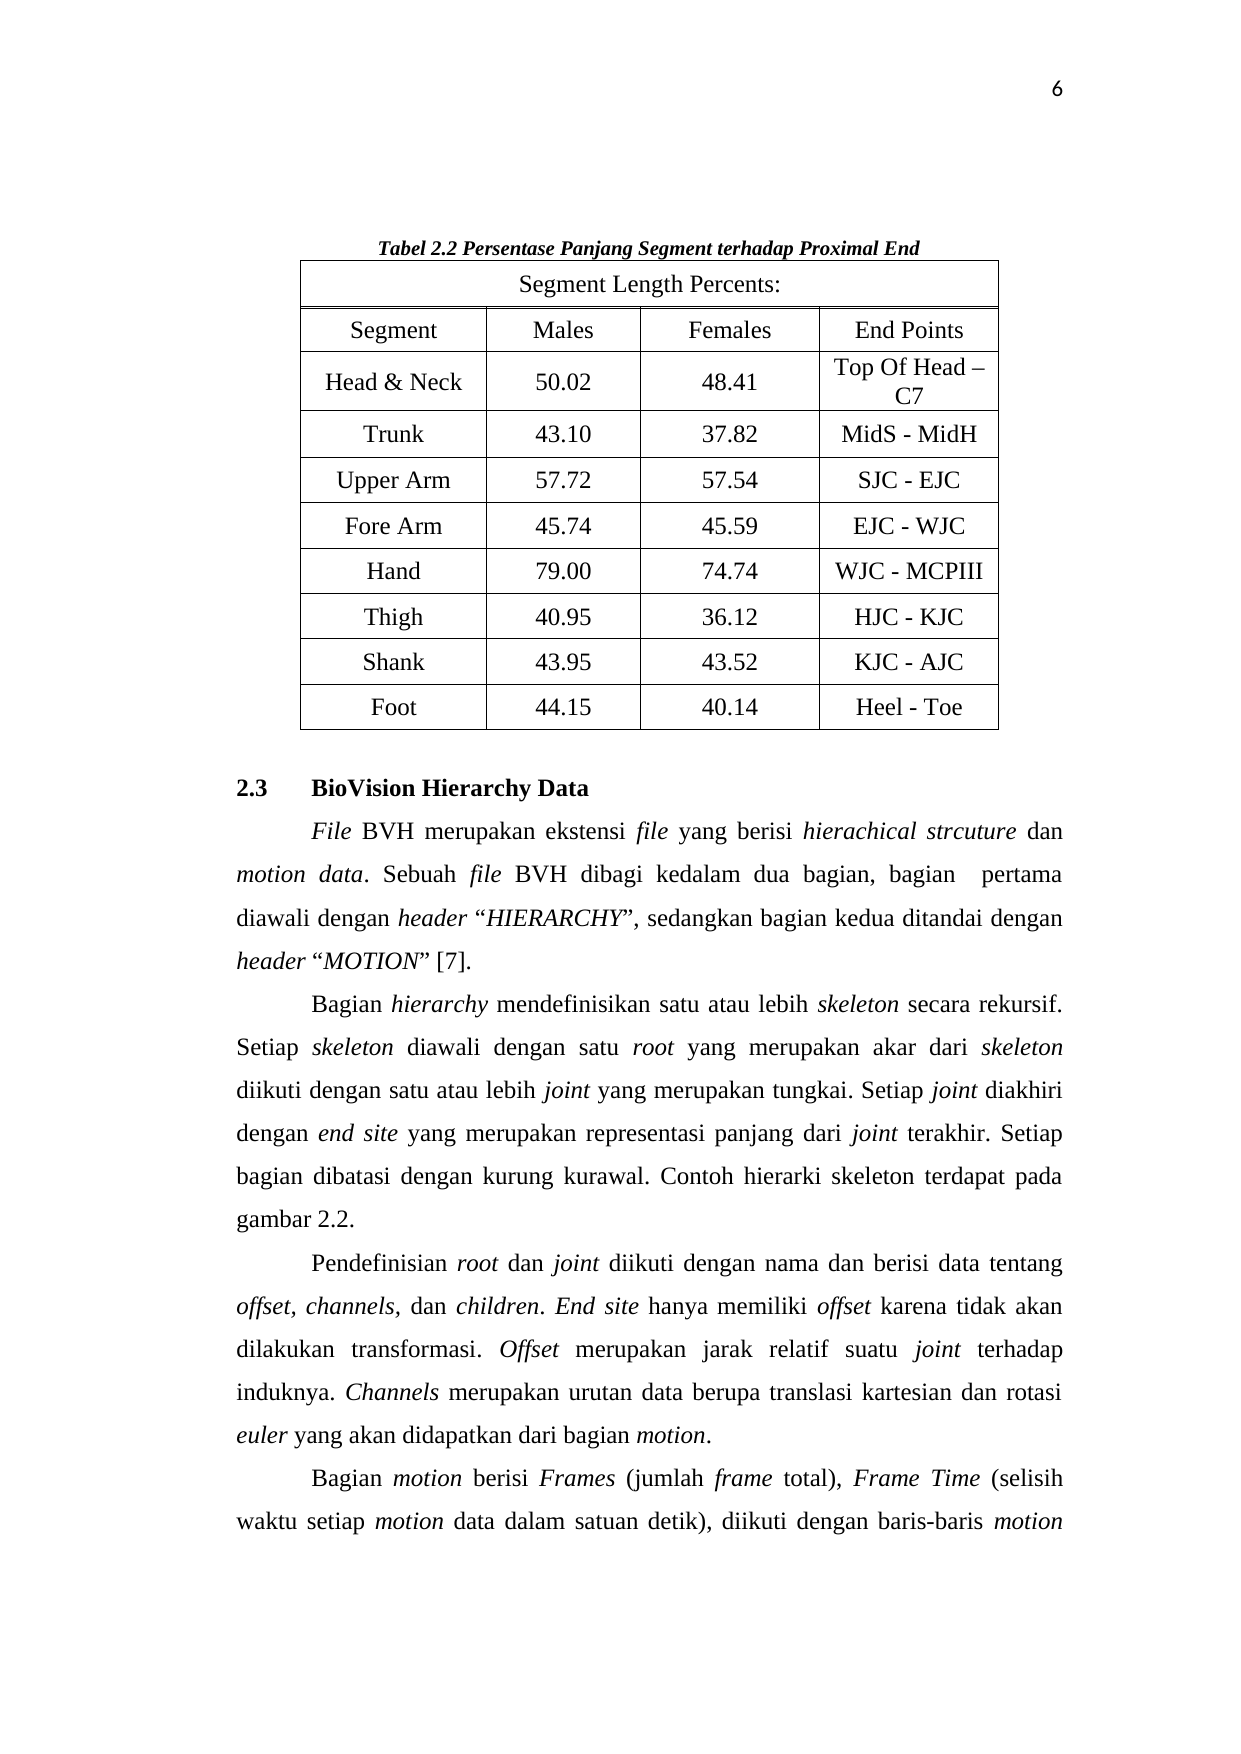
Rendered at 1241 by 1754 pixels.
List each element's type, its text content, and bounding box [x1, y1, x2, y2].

table_cell Trunk [301, 411, 486, 457]
text File BVH merupakan ekstensi file yang berisi hierachical strcuture dan motion data. Sebuah file BVH dibagi kedalam dua bagian, bagian pertama diawali dengan header “HIERARCHY”, sedangkan bagian kedua ditandai dengan header “MOTION” [7]. [236, 816, 1063, 974]
table_cell 45.59 [641, 503, 819, 547]
table_cell 74.74 [641, 549, 819, 593]
table_cell KJC - AJC [820, 639, 998, 684]
table_cell 43.95 [487, 639, 640, 684]
table_cell Foot [301, 685, 486, 729]
table_cell Males [487, 309, 640, 351]
table_cell Fore Arm [301, 503, 486, 547]
table_cell 50.02 [487, 352, 640, 410]
table_cell 45.74 [487, 503, 640, 547]
table_cell Shank [301, 639, 486, 684]
table_cell EJC - WJC [820, 503, 998, 547]
table_cell HJC - KJC [820, 594, 998, 638]
table_cell 43.52 [641, 639, 819, 684]
table_cell 44.15 [487, 685, 640, 729]
table_cell Segment [301, 309, 486, 351]
table_header Segment Length Percents: [301, 261, 998, 306]
table_cell Head & Neck [301, 352, 486, 410]
table_cell 79.00 [487, 549, 640, 593]
table_cell 57.54 [641, 458, 819, 502]
table_cell 48.41 [641, 352, 819, 410]
table_cell 37.82 [641, 411, 819, 457]
table_cell WJC - MCPIII [820, 549, 998, 593]
table_cell Thigh [301, 594, 486, 638]
table_cell SJC - EJC [820, 458, 998, 502]
text Bagian hierarchy mendefinisikan satu atau lebih skeleton secara rekursif. Setiap skeleton diawali dengan satu root yang merupakan akar dari skeleton diikuti dengan satu atau lebih joint yang merupakan tungkai. Setiap joint diakhiri dengan end site yang merupakan representasi panjang dari joint terakhir. Setiap bagian dibatasi dengan kurung kurawal. Contoh hierarki skeleton terdapat pada gambar 2.2. [236, 989, 1063, 1233]
table_cell 36.12 [641, 594, 819, 638]
table_cell MidS - MidH [820, 411, 998, 457]
table_cell 40.14 [641, 685, 819, 729]
table_cell 40.95 [487, 594, 640, 638]
table_cell Females [641, 309, 819, 351]
table_cell Top Of Head –C7 [820, 352, 998, 410]
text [236, 1463, 1063, 1535]
text 2.3 BioVision Hierarchy Data [236, 773, 1063, 802]
table_cell 43.10 [487, 411, 640, 457]
text Tabel 2.2 Persentase Panjang Segment terhadap Proximal End [236, 236, 1063, 260]
table_cell End Points [820, 309, 998, 351]
table_cell Heel - Toe [820, 685, 998, 729]
table_cell Hand [301, 549, 486, 593]
table_cell 57.72 [487, 458, 640, 502]
text Pendefinisian root dan joint diikuti dengan nama dan berisi data tentang offset, channels, dan children. End site hanya memiliki offset karena tidak akan dilakukan transformasi. Offset merupakan jarak relatif suatu joint terhadap induknya. Channels merupakan urutan data berupa translasi kartesian dan rotasi euler yang akan didapatkan dari bagian motion. [236, 1248, 1063, 1449]
table_cell Upper Arm [301, 458, 486, 502]
